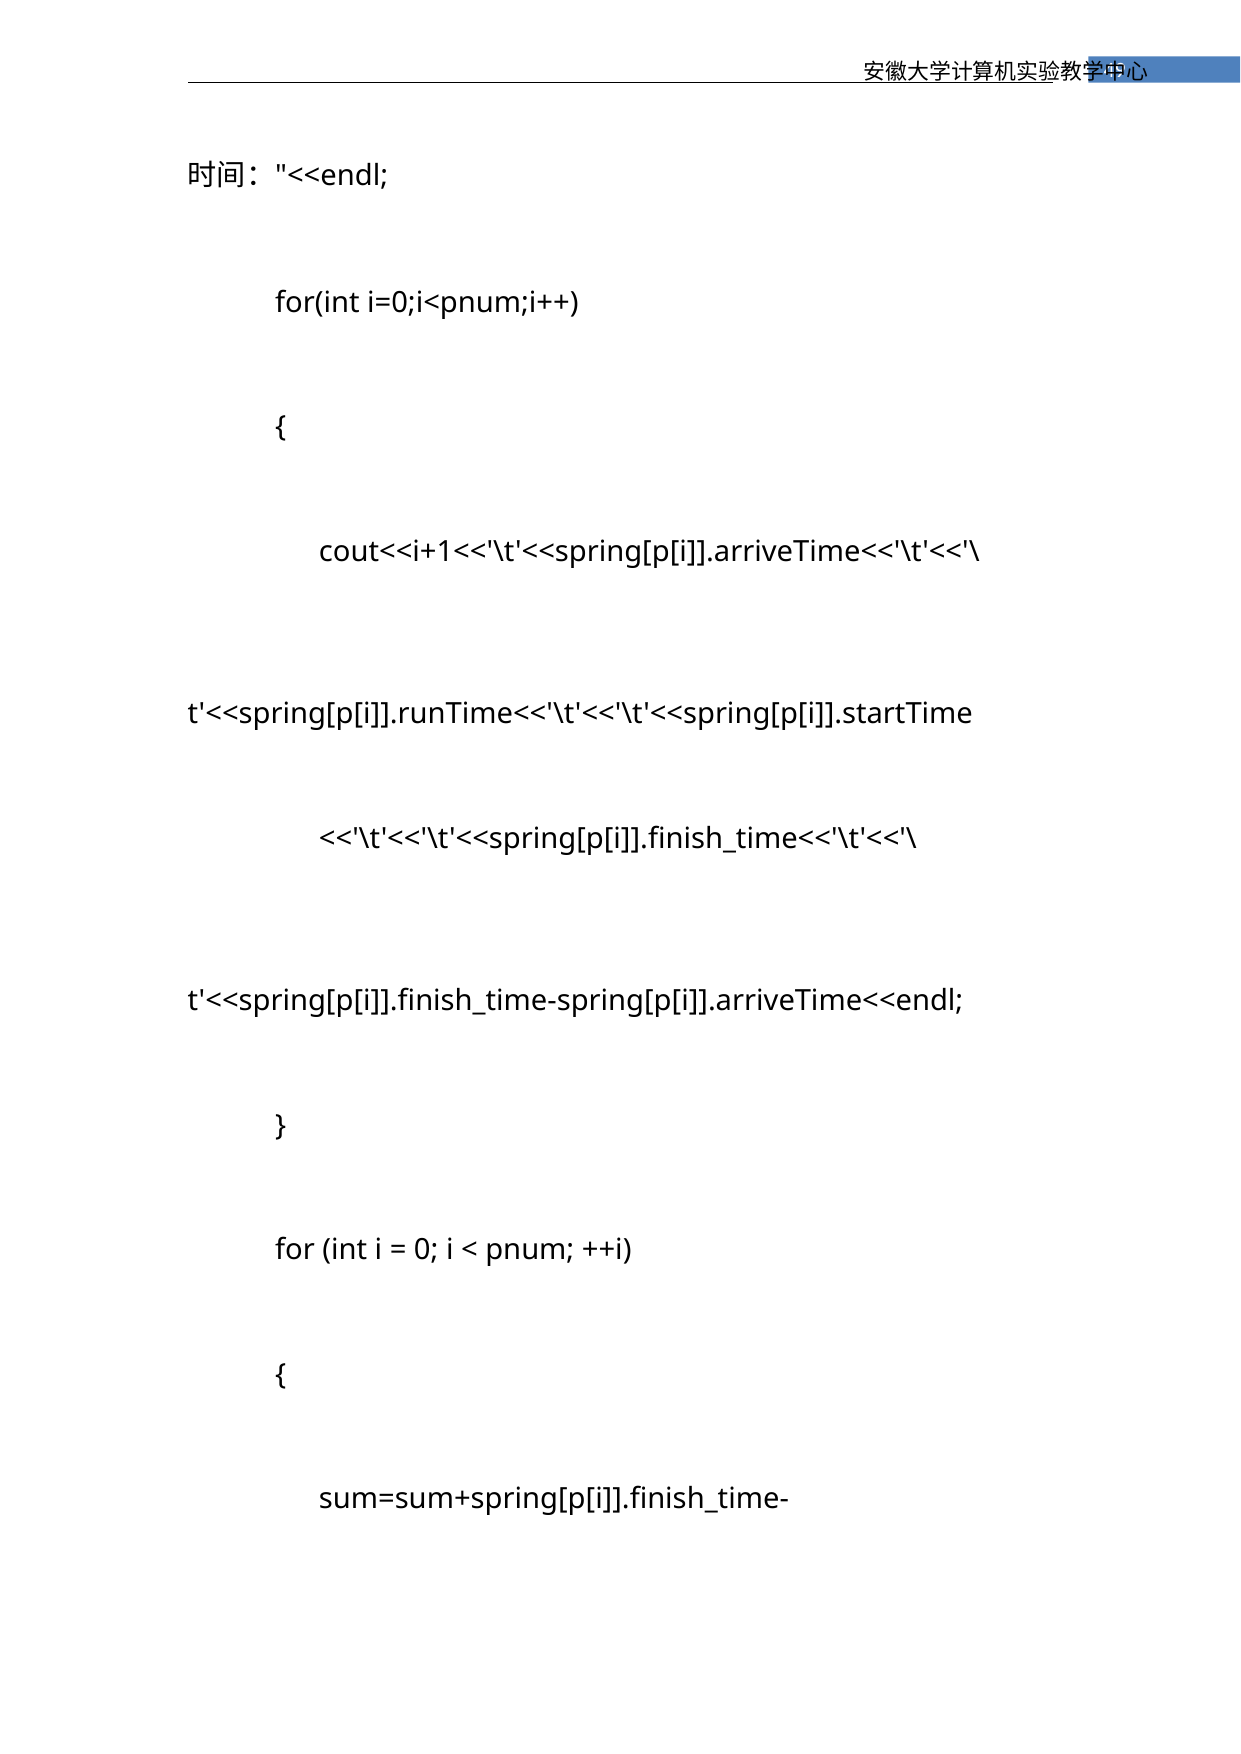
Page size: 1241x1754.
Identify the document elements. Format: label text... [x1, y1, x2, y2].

text { [187, 393, 1053, 458]
text <<'\t'<<'\t'<<spring[p[i]].finish_time<<'\t'<<'\t'<<spring[p[i]].finish_time-spring[p[i]].arriveTime<<endl; [187, 804, 1053, 1032]
text { [187, 1341, 1053, 1406]
text for(int i=0;i<pnum;i++) [187, 269, 1053, 334]
text for (int i = 0; i < pnum; ++i) [187, 1216, 1053, 1281]
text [187, 1465, 1053, 1530]
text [187, 140, 1053, 205]
text cout<<i+1<<'\t'<<spring[p[i]].arriveTime<<'\t'<<'\t'<<spring[p[i]].runTime<<'\t'<<'\t'<<spring[p[i]].startTime [187, 518, 1053, 745]
text } [187, 1092, 1053, 1157]
